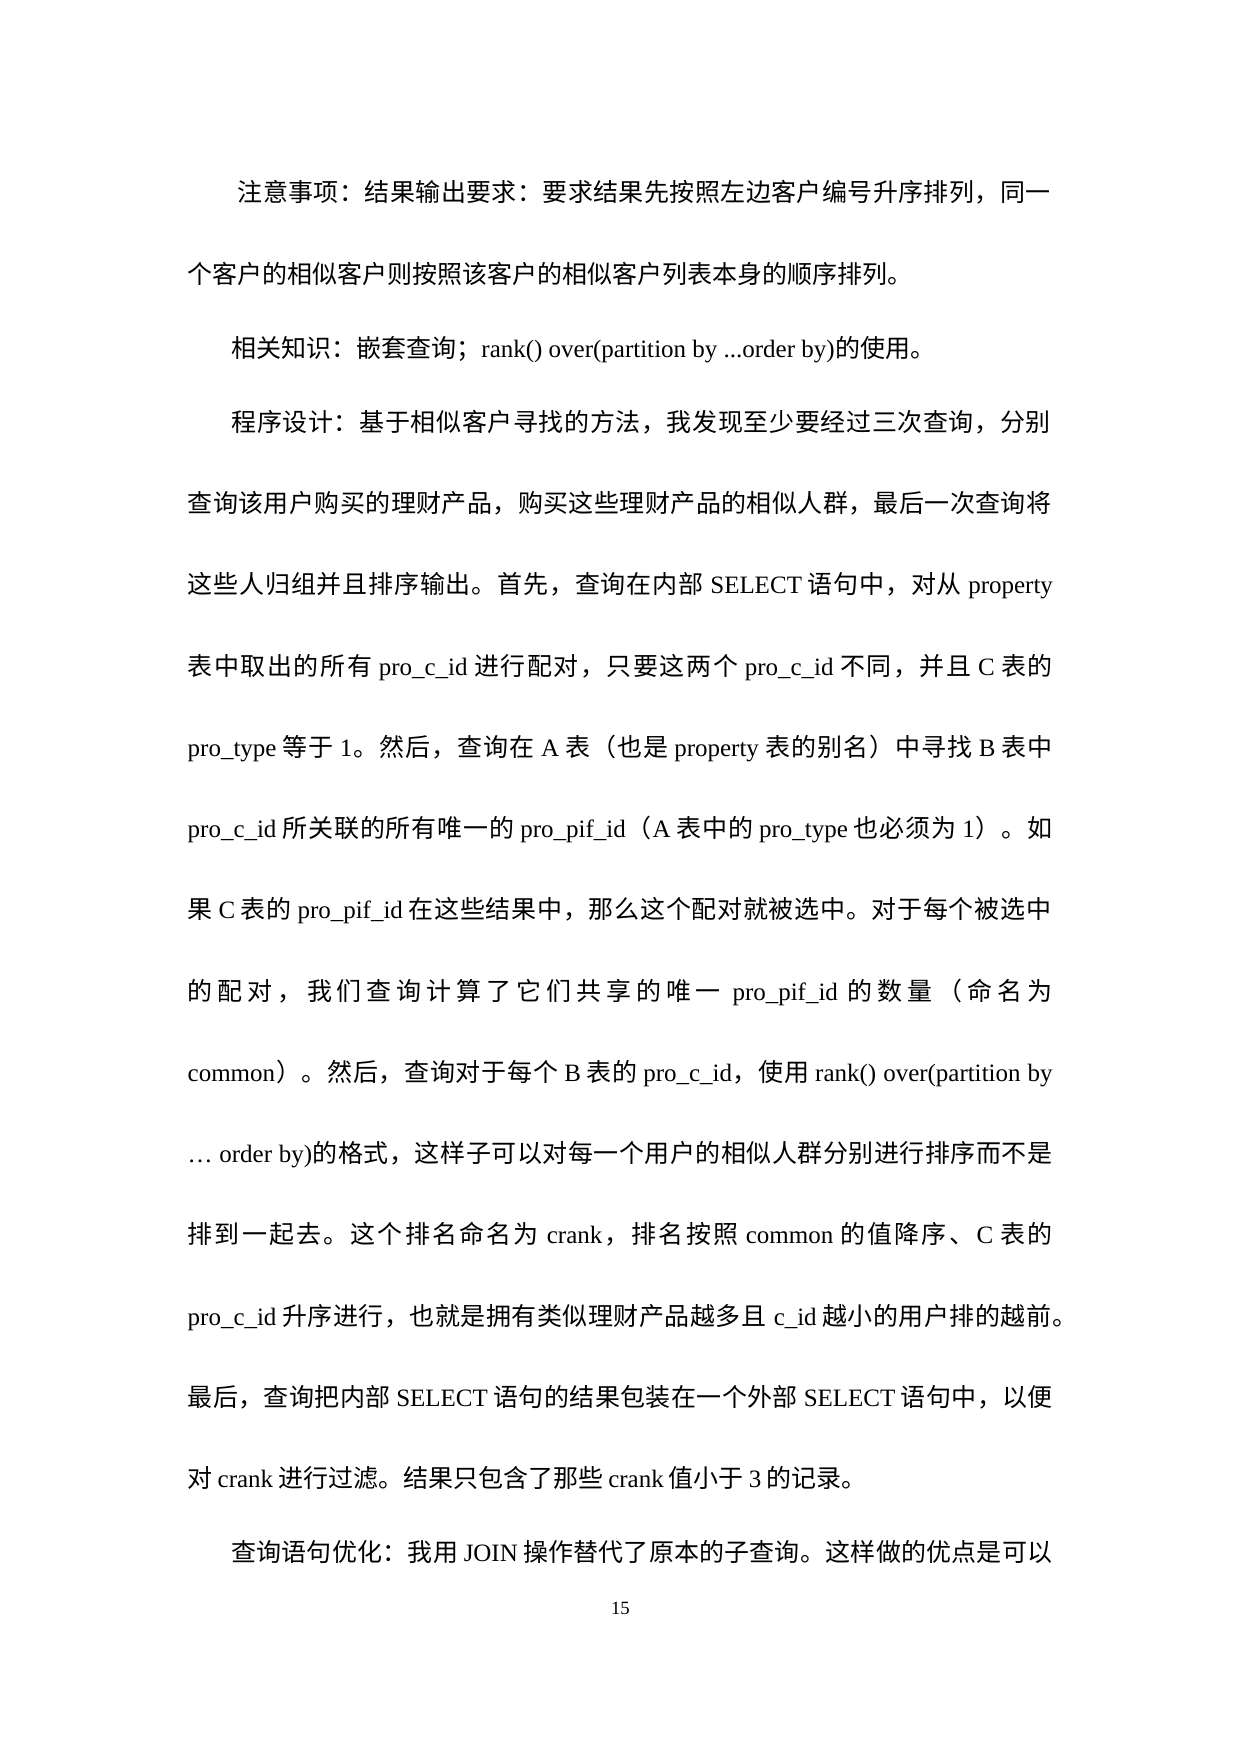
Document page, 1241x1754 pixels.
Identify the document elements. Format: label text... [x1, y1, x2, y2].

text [187, 1518, 1053, 1583]
text 注意事项：结果输出要求：要求结果先按照左边客户编号升序排列，同一个客户的相似客户则按照该客户的相似客户列表本身的顺序排列。 [187, 158, 1053, 305]
text 程序设计：基于相似客户寻找的方法，我发现至少要经过三次查询，分别查询该用户购买的理财产品，购买这些理财产品的相似人群，最后一次查询将这些人归组并且排序输出。首先，查询在内部SELECT语句中，对从property表中取出的所有pro_c_id进行配对，只要这两个pro_c_id不同，并且C表的pro_type等于1。然后，查询在A表（也是property表的别名）中寻找B表中pro_c_id所关联的所有唯一的pro_pif_id（A表中的pro_type也必须为1）。如果C表的pro_pif_id在这些结果中，那么这个配对就被选中。对于每个被选中的配对，我们查询计算了它们共享的唯一pro_pif_id的数量（命名为common）。然后，查询对于每个B表的pro_c_id，使用rank() over(partition by … order by)的格式，这样子可以对每一个用户的相似人群分别进行排序而不是排到一起去。这个排名命名为crank，排名按照common的值降序、C表的pro_c_id升序进行，也就是拥有类似理财产品越多且c_id越小的用户排的越前。最后，查询把内部SELECT语句的结果包装在一个外部SELECT语句中，以便对crank进行过滤。结果只包含了那些crank值小于3的记录。 [187, 388, 1053, 1509]
text 相关知识：嵌套查询；rank() over(partition by ...order by)的使用。 [187, 314, 1053, 379]
